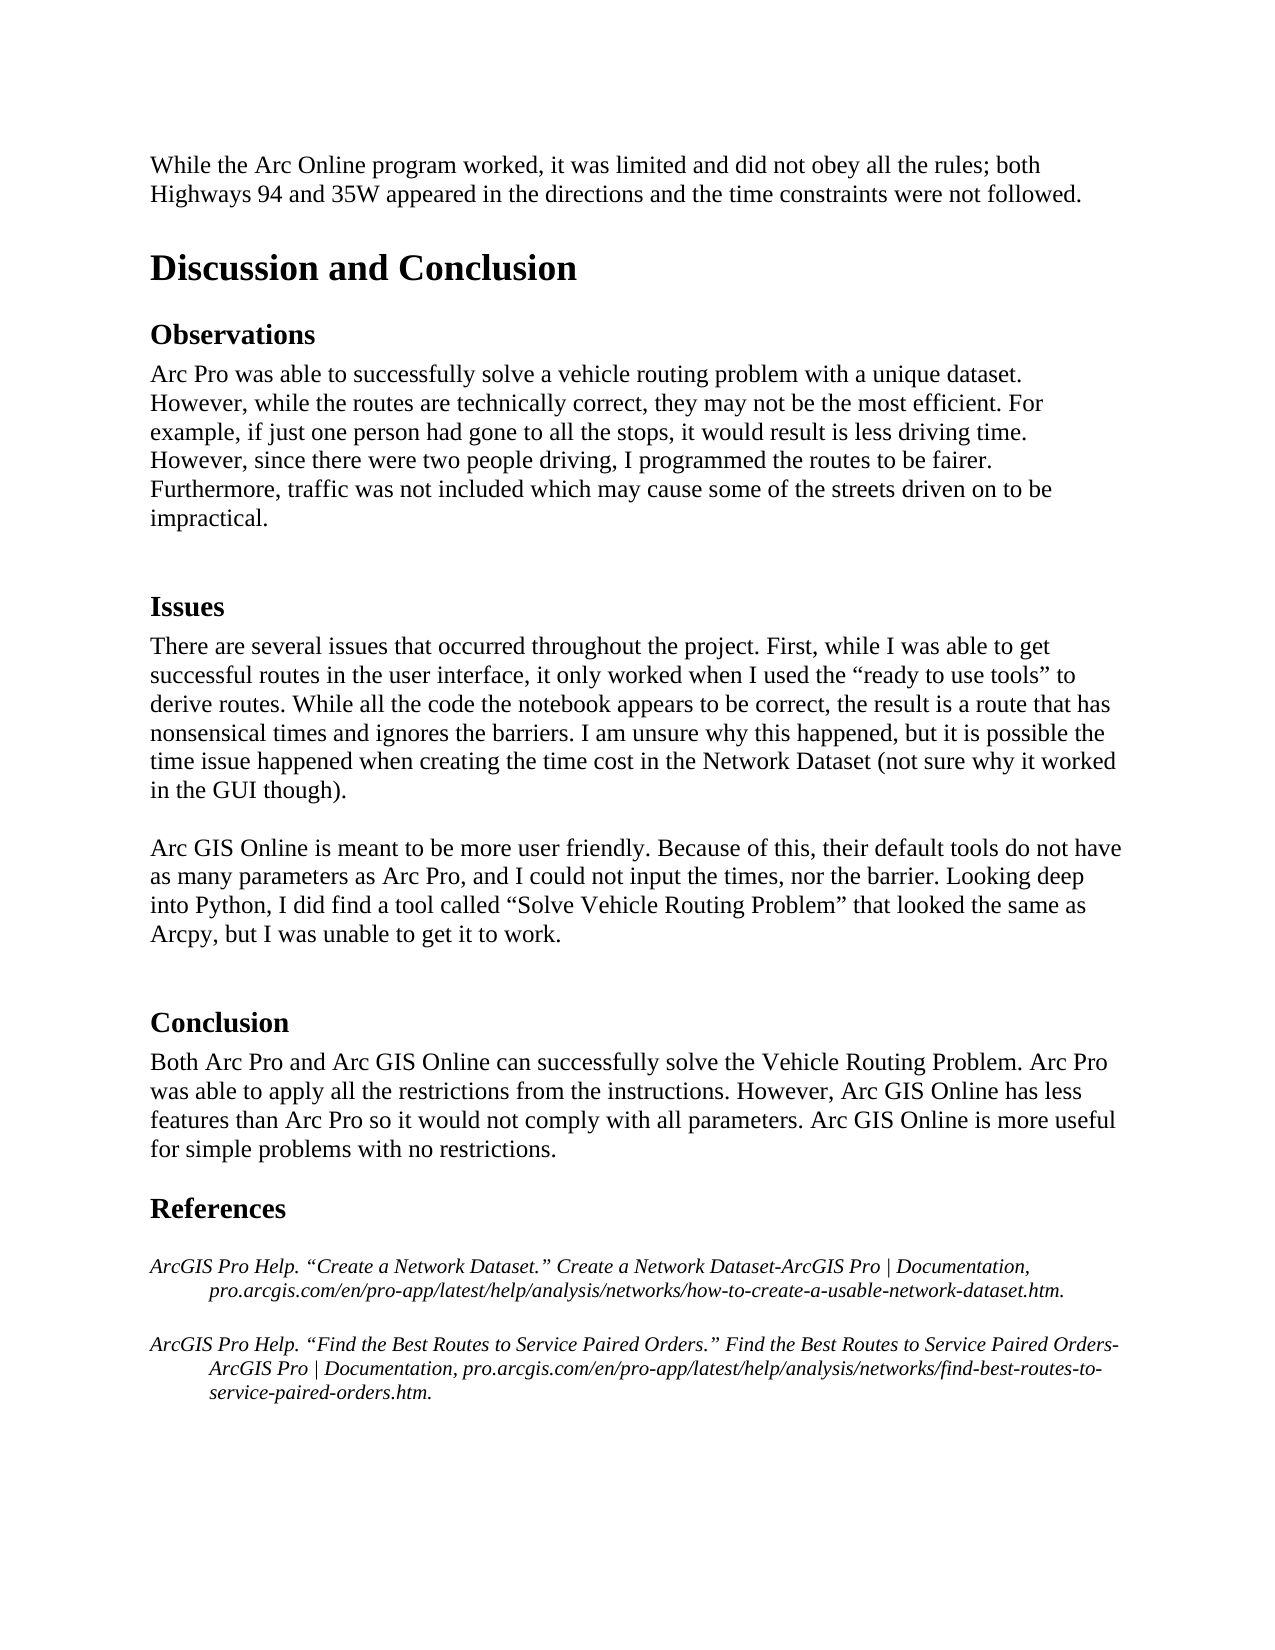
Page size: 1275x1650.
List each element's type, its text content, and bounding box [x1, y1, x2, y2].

text Arc GIS Online is meant to be more user friendly. Because of this, their default tools do not have as many parameters as Arc Pro, and I could not input the times, nor the barrier. Looking deep into Python, I did find a tool called “Solve Vehicle Routing Problem” that looked the same as Arcpy, but I was unable to get it to work. [150, 833, 1125, 948]
text While the Arc Online program worked, it was limited and did not obey all the rules; both Highways 94 and 35W appeared in the directions and the time constraints were not followed. [150, 150, 1125, 207]
text ArcGIS Pro Help. “Create a Network Dataset.” Create a Network Dataset-ArcGIS Pro | Documentation, pro.arcgis.com/en/pro-app/latest/help/analysis/networks/how-to-create-a-usable-network-dataset.htm. [150, 1254, 1125, 1302]
subtitle Issues [150, 589, 1125, 623]
text ArcGIS Pro Help. “Find the Best Routes to Service Paired Orders.” Find the Best Routes to Service Paired Orders-ArcGIS Pro | Documentation, pro.arcgis.com/en/pro-app/latest/help/analysis/networks/find-best-routes-to-service-paired-orders.htm. [150, 1332, 1125, 1404]
subtitle Discussion and Conclusion [150, 245, 1125, 288]
subtitle Conclusion [150, 1006, 1125, 1039]
subtitle References [150, 1192, 1125, 1225]
text There are several issues that occurred throughout the project. First, while I was able to get successful routes in the user interface, it only worked when I used the “ready to use tools” to derive routes. While all the code the notebook appears to be correct, the result is a route that has nonsensical times and ignores the barriers. I am unsure why this happened, but it is possible the time issue happened when creating the time cost in the Network Dataset (not sure why it worked in the GUI though). [150, 631, 1125, 804]
subtitle Observations [150, 317, 1125, 351]
text Both Arc Pro and Arc GIS Online can successfully solve the Vehicle Routing Problem. Arc Pro was able to apply all the restrictions from the instructions. However, Arc GIS Online has less features than Arc Pro so it would not comply with all parameters. Arc GIS Online is more useful for simple problems with no restrictions. [150, 1047, 1125, 1162]
text Arc Pro was able to successfully solve a vehicle routing problem with a unique dataset. However, while the routes are technically correct, they may not be the most efficient. For example, if just one person had gone to all the stops, it would result is less driving time. However, since there were two people driving, I programmed the routes to be fairer. Furthermore, traffic was not included which may cause some of the streets driven on to be impractical. [150, 359, 1125, 532]
